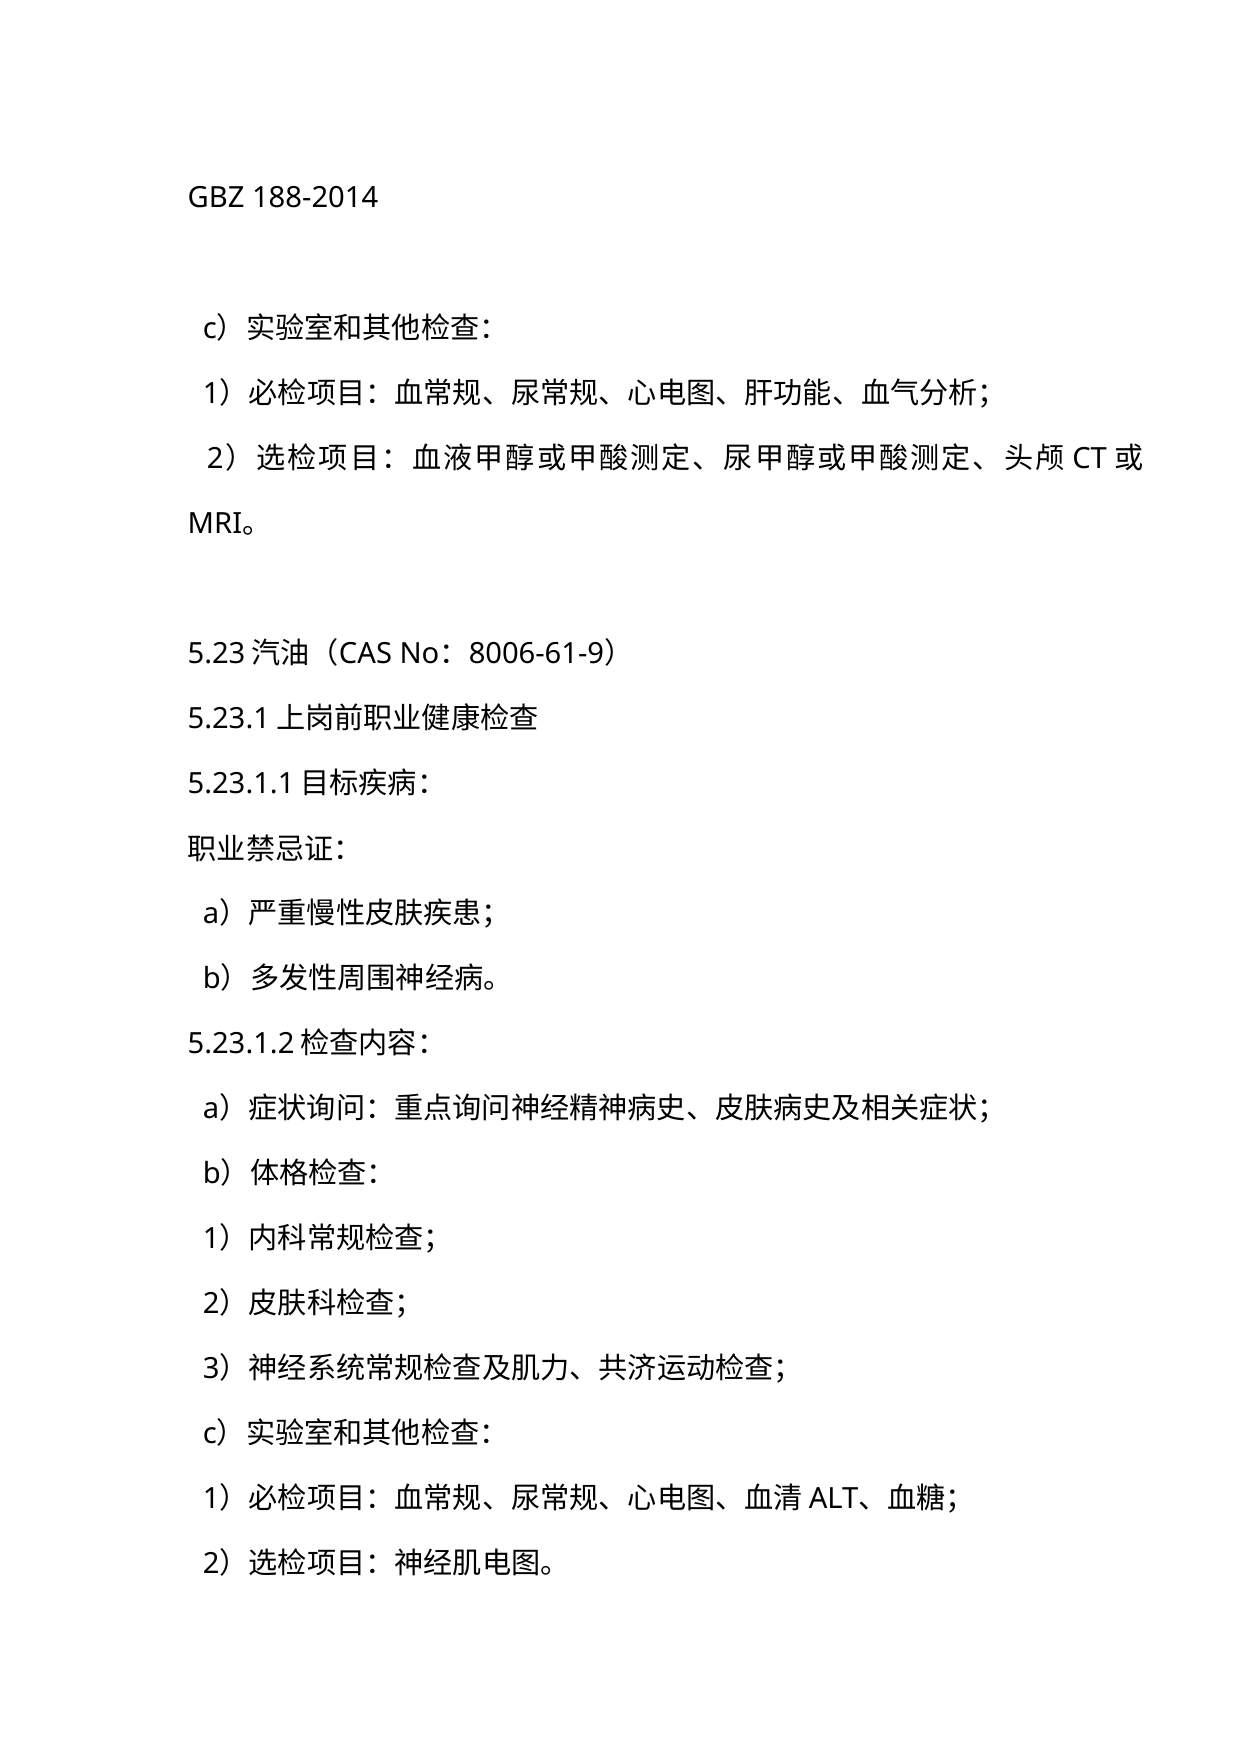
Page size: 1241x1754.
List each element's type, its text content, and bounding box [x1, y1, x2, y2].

text GBZ 188-2014 [187, 164, 1144, 229]
text 1）必检项目：血常规、尿常规、心电图、血清ALT、血糖； [187, 1464, 1144, 1529]
text a）严重慢性皮肤疾患； [187, 879, 1144, 944]
text 5.23.1上岗前职业健康检查 [187, 684, 1144, 749]
text c）实验室和其他检查： [187, 1399, 1144, 1464]
text 职业禁忌证： [187, 814, 1144, 879]
text b）多发性周围神经病。 [187, 944, 1144, 1009]
text 5.23汽油（CAS No：8006-61-9） [187, 619, 1144, 684]
text 2）皮肤科检查； [187, 1269, 1144, 1334]
text 1）必检项目：血常规、尿常规、心电图、肝功能、血气分析； [187, 359, 1144, 424]
text 5.23.1.2检查内容： [187, 1009, 1144, 1074]
text a）症状询问：重点询问神经精神病史、皮肤病史及相关症状； [187, 1074, 1144, 1139]
text 2）选检项目：血液甲醇或甲酸测定、尿甲醇或甲酸测定、头颅CT或MRI。 [187, 424, 1144, 554]
text 3）神经系统常规检查及肌力、共济运动检查； [187, 1334, 1144, 1399]
text 1）内科常规检查； [187, 1204, 1144, 1269]
text b）体格检查： [187, 1139, 1144, 1204]
text 5.23.1.1目标疾病： [187, 749, 1144, 814]
text c）实验室和其他检查： [187, 294, 1144, 359]
text 2）选检项目：神经肌电图。 [187, 1529, 1144, 1594]
